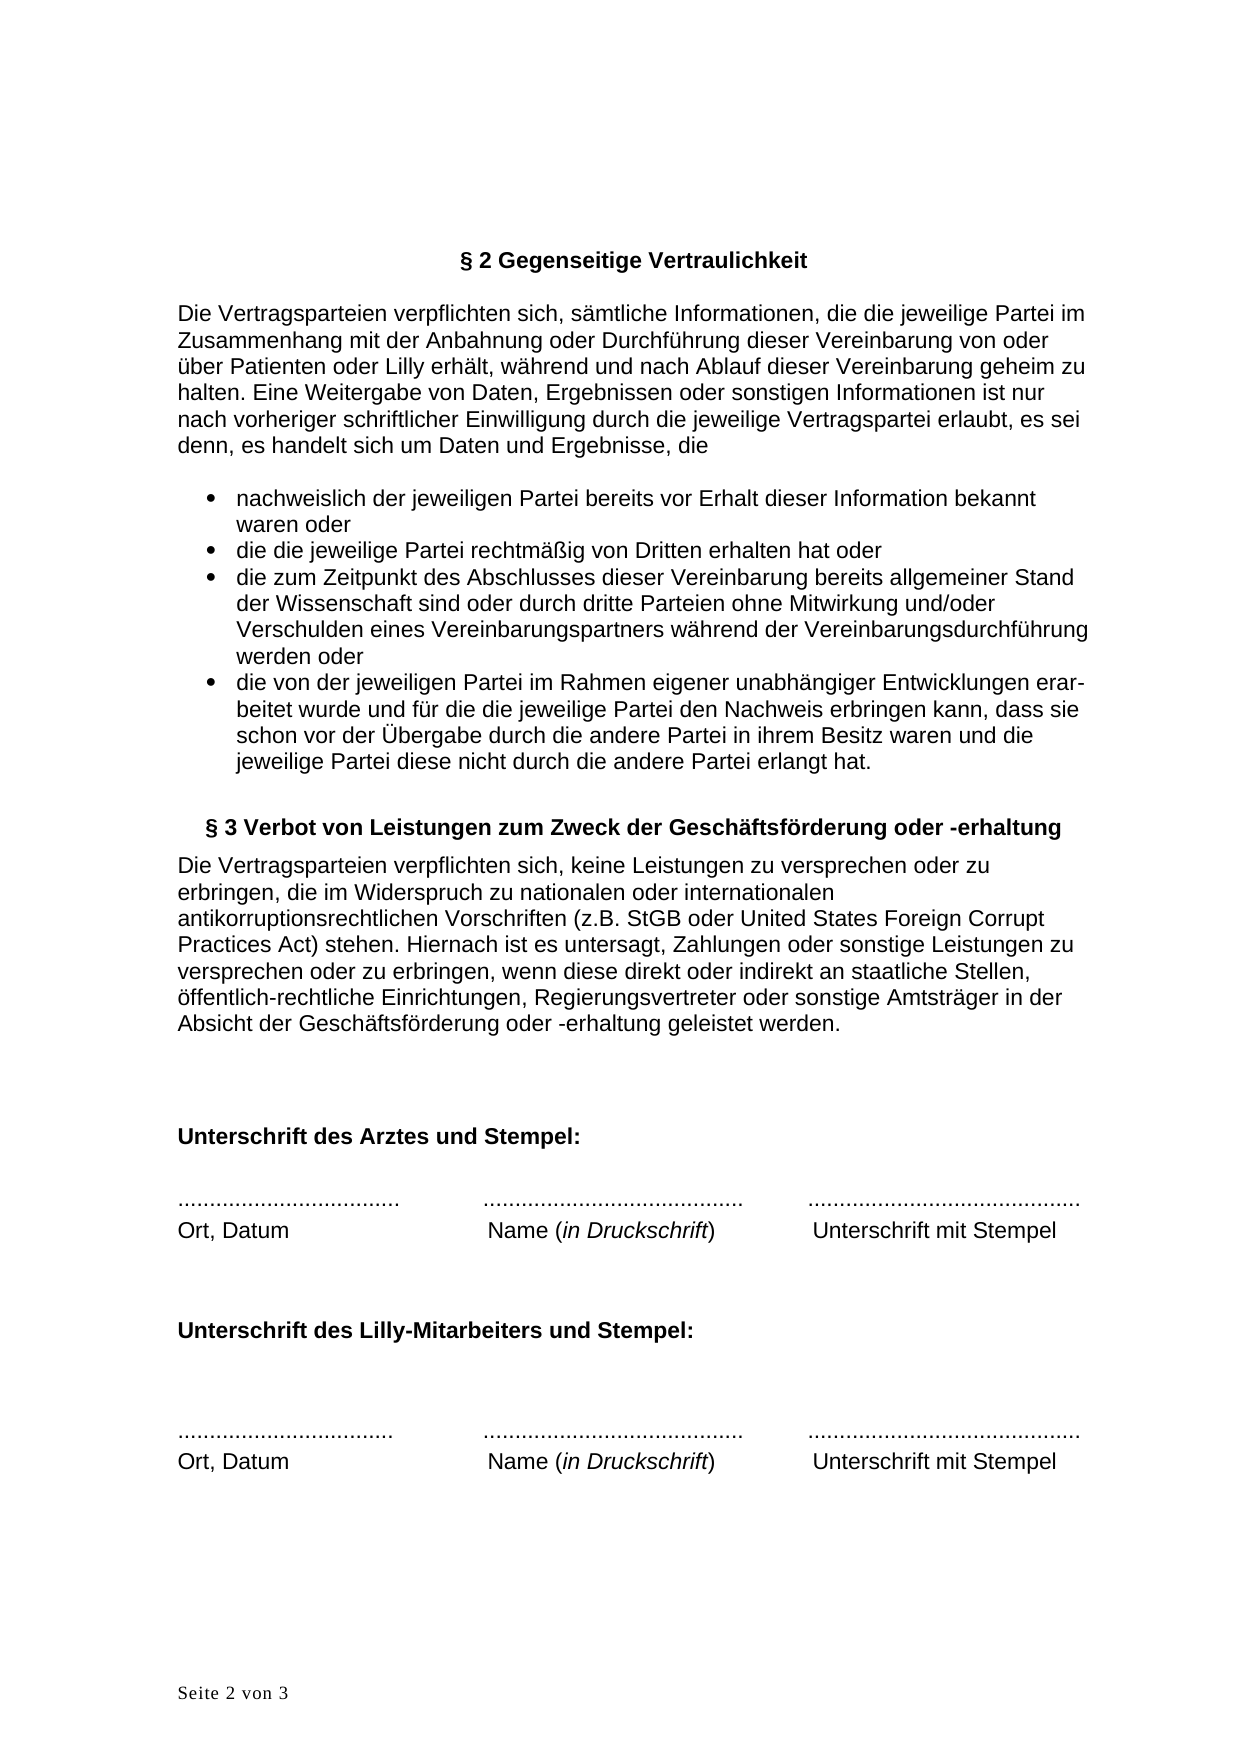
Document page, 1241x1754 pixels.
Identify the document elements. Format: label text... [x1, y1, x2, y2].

list die die jeweilige Partei rechtmäßig von Dritten erhalten hat oder [207, 537, 1090, 564]
text ................................... ......................................... ........................................... [177, 1181, 1090, 1212]
text Unterschrift des Arztes und Stempel: [177, 1112, 1090, 1149]
text § 3 Verbot von Leistungen zum Zweck der Geschäftsförderung oder -erhaltung [177, 813, 1090, 840]
text Ort, Datum Name (in Druckschrift) Unterschrift mit Stempel [177, 1212, 1090, 1243]
text Die Vertragsparteien verpflichten sich, sämtliche Informationen, die die jeweilige Partei im Zusammenhang mit der Anbahnung oder Durchführung dieser Vereinbarung von oder über Patienten oder Lilly erhält, während und nach Ablauf dieser Vereinbarung geheim zu halten. Eine Weitergabe von Daten, Ergebnissen oder sonstigen Informationen ist nur nach vorheriger schriftlicher Einwilligung durch die jeweilige Vertragspartei erlaubt, es sei denn, es handelt sich um Daten und Ergebnisse, die [177, 300, 1090, 458]
list die von der jeweiligen Partei im Rahmen eigener unabhängiger Entwicklungen erarbeitet wurde und für die die jeweilige Partei den Nachweis erbringen kann, dass sie schon vor der Übergabe durch die andere Partei in ihrem Besitz waren und die jeweilige Partei diese nicht durch die andere Partei erlangt hat. [207, 669, 1090, 774]
text Die Vertragsparteien verpflichten sich, keine Leistungen zu versprechen oder zu erbringen, die im Widerspruch zu nationalen oder internationalen antikorruptionsrechtlichen Vorschriften (z.B. StGB oder United States Foreign Corrupt Practices Act) stehen. Hiernach ist es untersagt, Zahlungen oder sonstige Leistungen zu versprechen oder zu erbringen, wenn diese direkt oder indirekt an staatliche Stellen, öffentlich-rechtliche Einrichtungen, Regierungsvertreter oder sonstige Amtsträger in der Absicht der Geschäftsförderung oder -erhaltung geleistet werden. [177, 852, 1090, 1037]
text § 2 Gegenseitige Vertraulichkeit [177, 247, 1090, 274]
list nachweislich der jeweiligen Partei bereits vor Erhalt dieser Information bekannt waren oder [207, 485, 1090, 537]
text .................................. ......................................... ........................................... [177, 1412, 1090, 1443]
list die zum Zeitpunkt des Abschlusses dieser Vereinbarung bereits allgemeiner Stand der Wissenschaft sind oder durch dritte Parteien ohne Mitwirkung und/oder Verschulden eines Vereinbarungspartners während der Vereinbarungsdurchführung werden oder [207, 564, 1090, 669]
text Ort, Datum Name (in Druckschrift) Unterschrift mit Stempel [177, 1443, 1090, 1474]
text Unterschrift des Lilly-Mitarbeiters und Stempel: [177, 1306, 1090, 1343]
